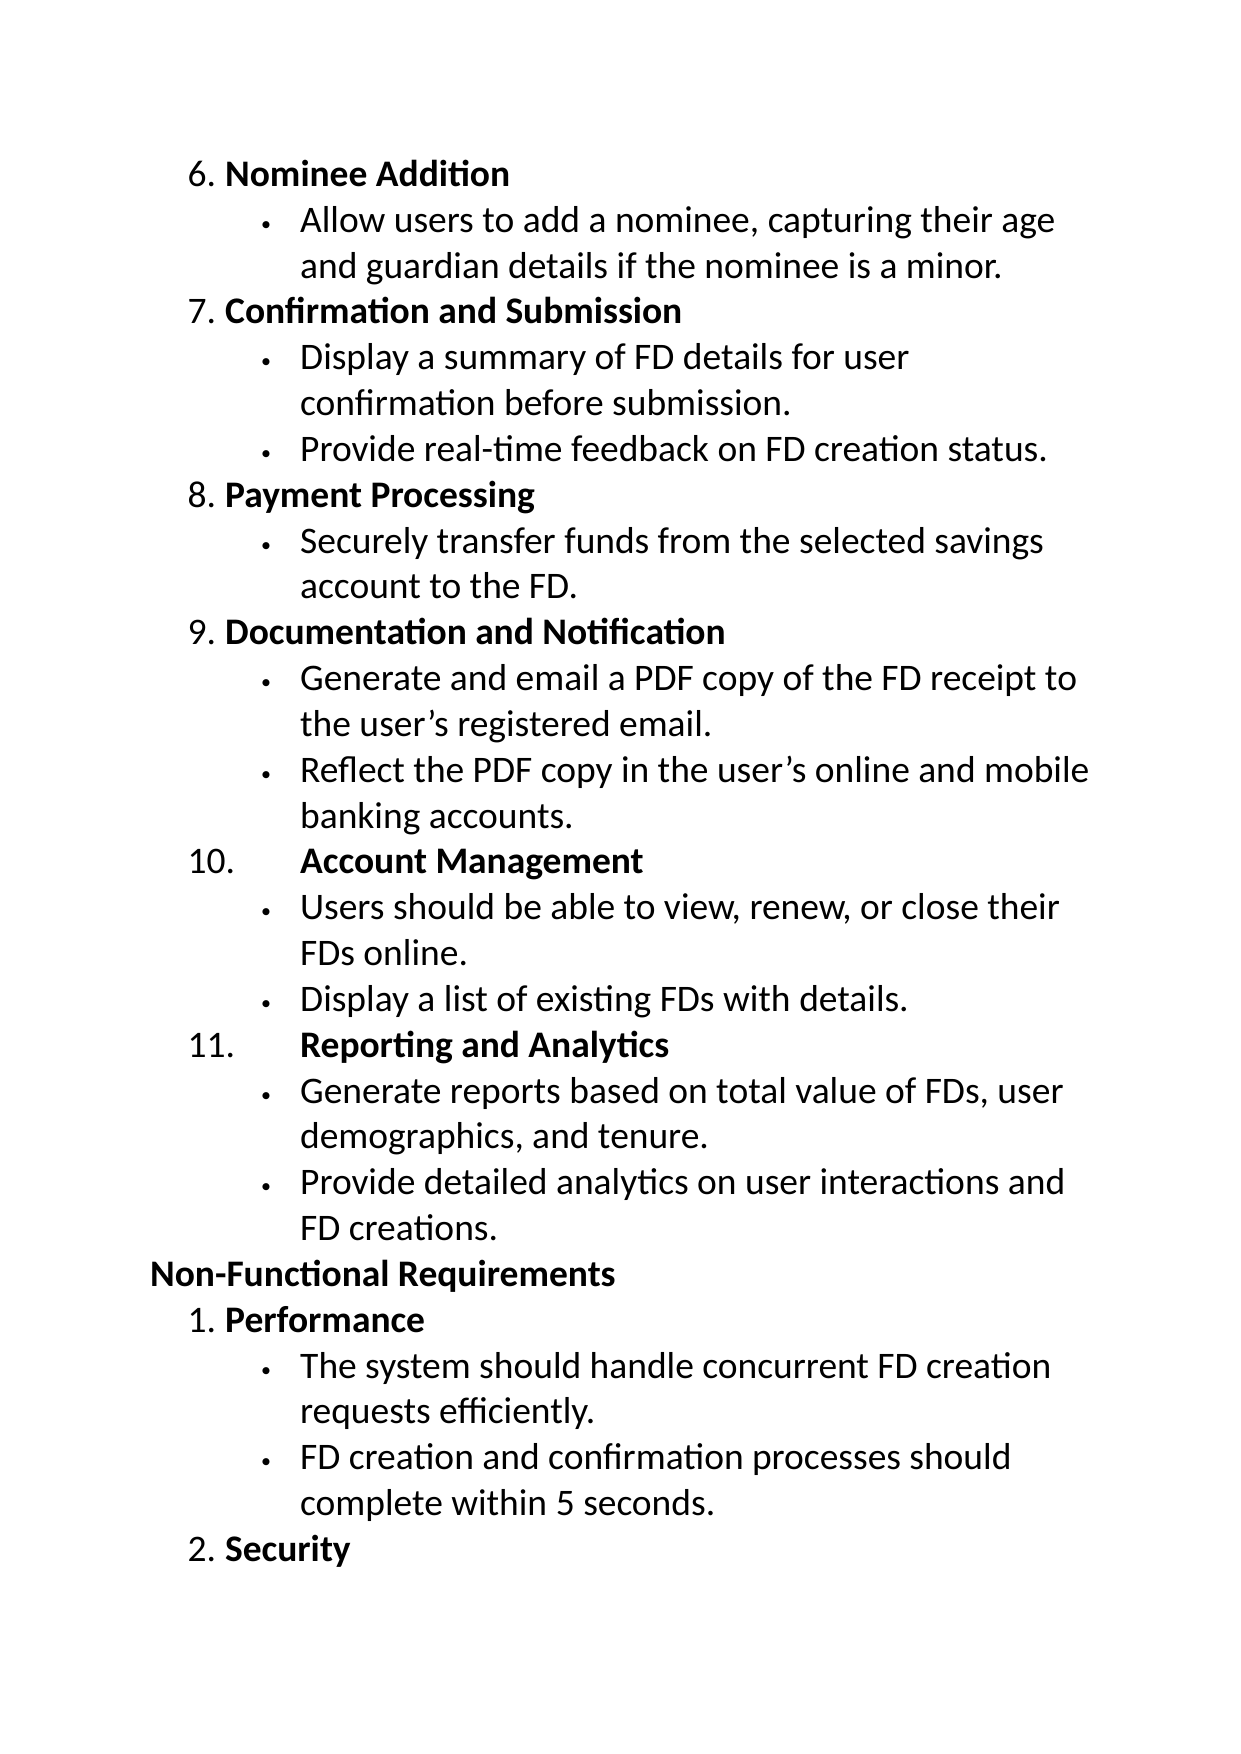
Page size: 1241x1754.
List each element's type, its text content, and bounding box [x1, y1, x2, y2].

list FD creation and confirmation processes should complete within 5 seconds. [262, 1433, 1090, 1525]
list Payment Processing [187, 471, 1090, 517]
list Display a list of existing FDs with details. [262, 975, 1090, 1021]
list Provide detailed analytics on user interactions and FD creations. [262, 1158, 1090, 1250]
list Reporting and Analytics [187, 1021, 1090, 1067]
text Non-Functional Requirements [150, 1250, 1090, 1296]
list Documentation and Notification [187, 608, 1090, 654]
list Account Management [187, 837, 1090, 883]
list Generate and email a PDF copy of the FD receipt to the user’s registered email. [262, 654, 1090, 746]
list The system should handle concurrent FD creation requests efficiently. [262, 1342, 1090, 1433]
list Provide real-time feedback on FD creation status. [262, 425, 1090, 471]
list Display a summary of FD details for user confirmation before submission. [262, 333, 1090, 425]
list Reflect the PDF copy in the user’s online and mobile banking accounts. [262, 746, 1090, 837]
list Nominee Addition [187, 150, 1090, 196]
list Generate reports based on total value of FDs, user demographics, and tenure. [262, 1067, 1090, 1158]
list Security [187, 1525, 1090, 1571]
list Performance [187, 1296, 1090, 1342]
list Allow users to add a nominee, capturing their age and guardian details if the nominee is a minor. [262, 196, 1090, 287]
list Users should be able to view, renew, or close their FDs online. [262, 883, 1090, 975]
list Confirmation and Submission [187, 287, 1090, 333]
list Securely transfer funds from the selected savings account to the FD. [262, 517, 1090, 608]
